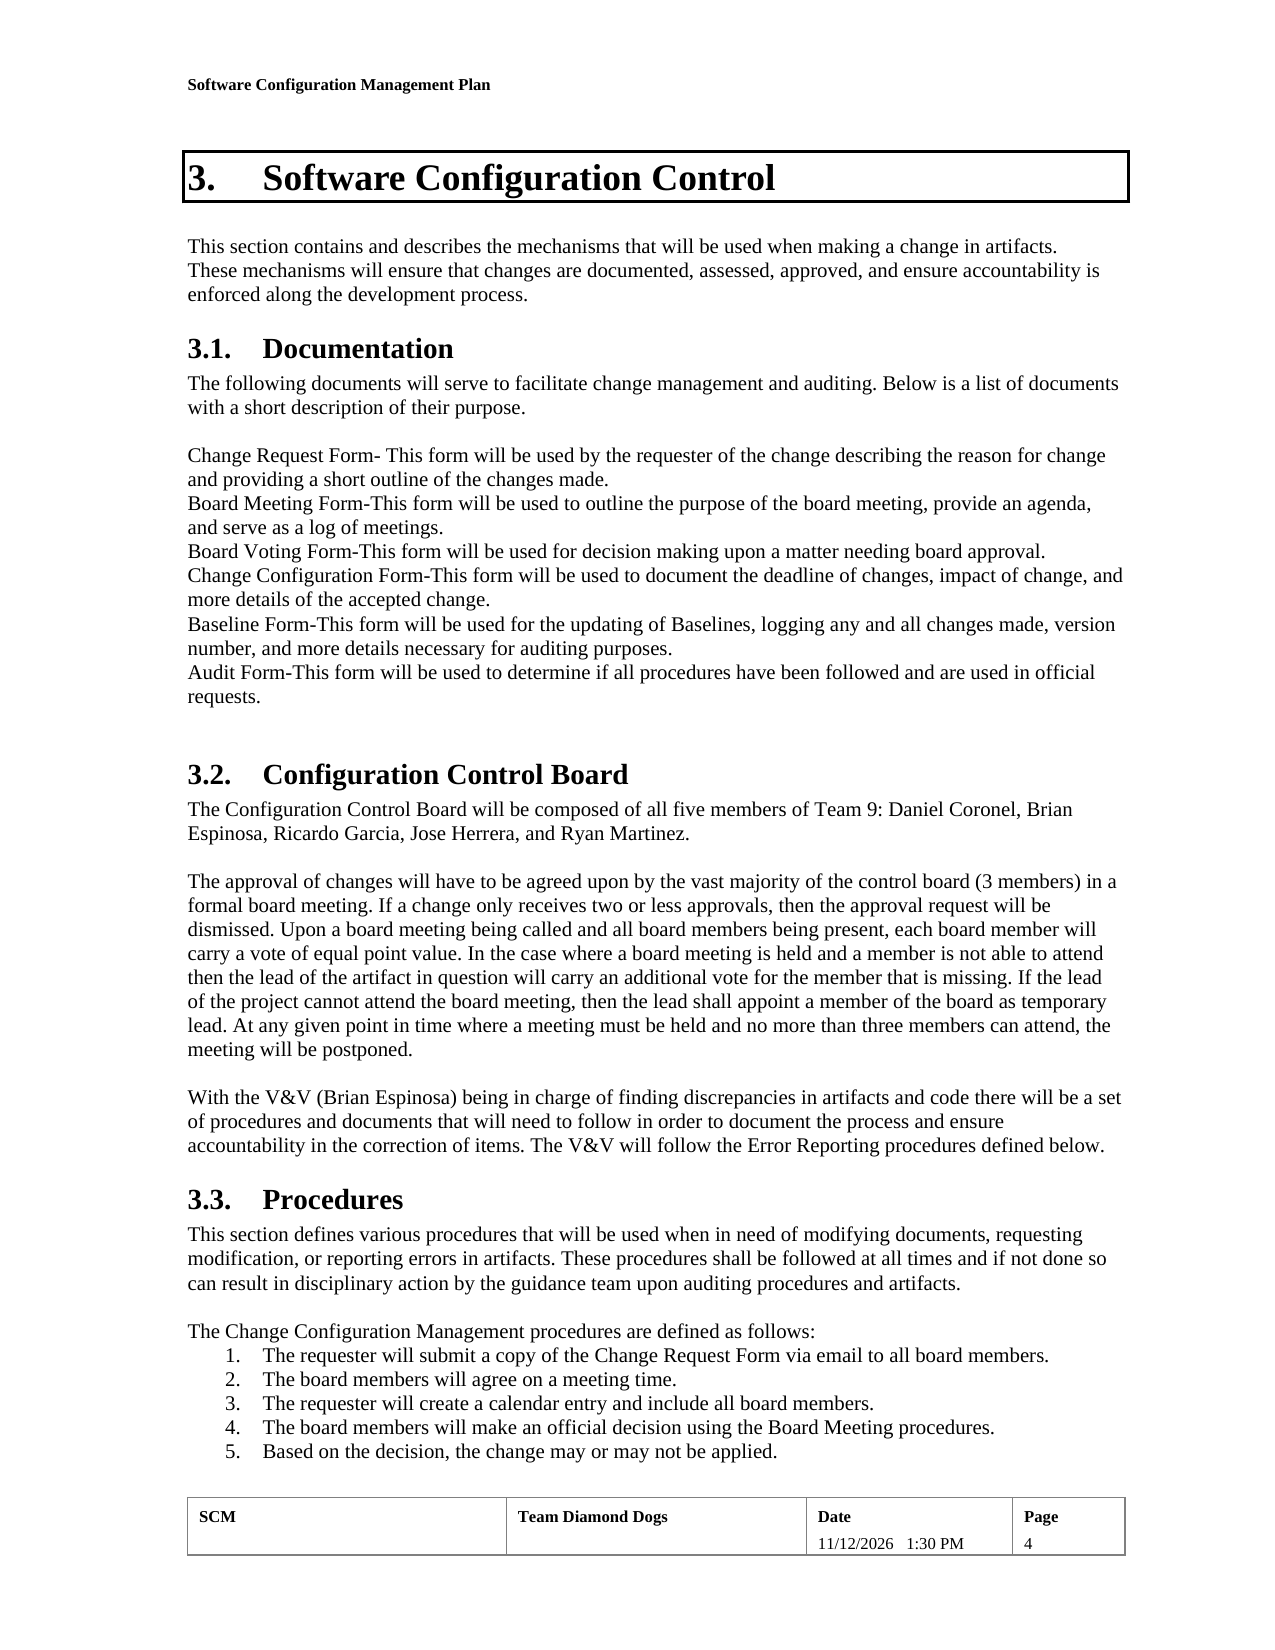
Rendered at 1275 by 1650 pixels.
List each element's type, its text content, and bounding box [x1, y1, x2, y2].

text The Change Configuration Management procedures are defined as follows: [187, 1318, 1125, 1343]
text This section defines various procedures that will be used when in need of modifying documents, requesting modification, or reporting errors in artifacts. These procedures shall be followed at all times and if not done so can result in disciplinary action by the guidance team upon auditing procedures and artifacts. [187, 1222, 1125, 1294]
text Board Voting Form-This form will be used for decision making upon a matter needing board approval. [187, 539, 1125, 563]
text Audit Form-This form will be used to determine if all procedures have been followed and are used in official requests. [187, 659, 1125, 708]
text The Configuration Control Board will be composed of all five members of Team 9: Daniel Coronel, Brian Espinosa, Ricardo Garcia, Jose Herrera, and Ryan Martinez. [187, 797, 1125, 845]
list The requester will create a calendar entry and include all board members. [225, 1391, 1125, 1415]
text This section contains and describes the mechanisms that will be used when making a change in artifacts. [187, 234, 1125, 258]
text The following documents will serve to facilitate change management and auditing. Below is a list of documents with a short description of their purpose. [187, 371, 1125, 419]
list The board members will agree on a meeting time. [225, 1367, 1125, 1391]
subtitle Configuration Control Board [187, 757, 1125, 790]
text With the V&V (Brian Espinosa) being in charge of finding discrepancies in artifacts and code there will be a set of procedures and documents that will need to follow in order to document the process and ensure accountability in the correction of items. The V&V will follow the Error Reporting procedures defined below. [187, 1085, 1125, 1157]
text Baseline Form-This form will be used for the updating of Baselines, logging any and all changes made, version number, and more details necessary for auditing purposes. [187, 611, 1125, 659]
text Board Meeting Form-This form will be used to outline the purpose of the board meeting, provide an agenda, and serve as a log of meetings. [187, 491, 1125, 539]
subtitle Procedures [187, 1182, 1125, 1216]
list Based on the decision, the change may or may not be applied. [225, 1439, 1125, 1463]
text The approval of changes will have to be agreed upon by the vast majority of the control board (3 members) in a formal board meeting. If a change only receives two or less approvals, then the approval request will be dismissed. Upon a board meeting being called and all board members being present, each board member will carry a vote of equal point value. In the case where a board meeting is held and a member is not able to attend then the lead of the artifact in question will carry an additional vote for the member that is missing. If the lead of the project cannot attend the board meeting, then the lead shall appoint a member of the board as temporary lead. At any given point in time where a meeting must be held and no more than three members can attend, the meeting will be postponed. [187, 869, 1125, 1061]
subtitle Documentation [187, 331, 1125, 364]
subtitle Software Configuration Control [185, 153, 1127, 200]
list The requester will submit a copy of the Change Request Form via email to all board members. [225, 1343, 1125, 1367]
text Change Request Form- This form will be used by the requester of the change describing the reason for change and providing a short outline of the changes made. [187, 443, 1125, 491]
list The board members will make an official decision using the Board Meeting procedures. [225, 1415, 1125, 1439]
text Change Configuration Form-This form will be used to document the deadline of changes, impact of change, and more details of the accepted change. [187, 563, 1125, 611]
text These mechanisms will ensure that changes are documented, assessed, approved, and ensure accountability is enforced along the development process. [187, 258, 1125, 306]
